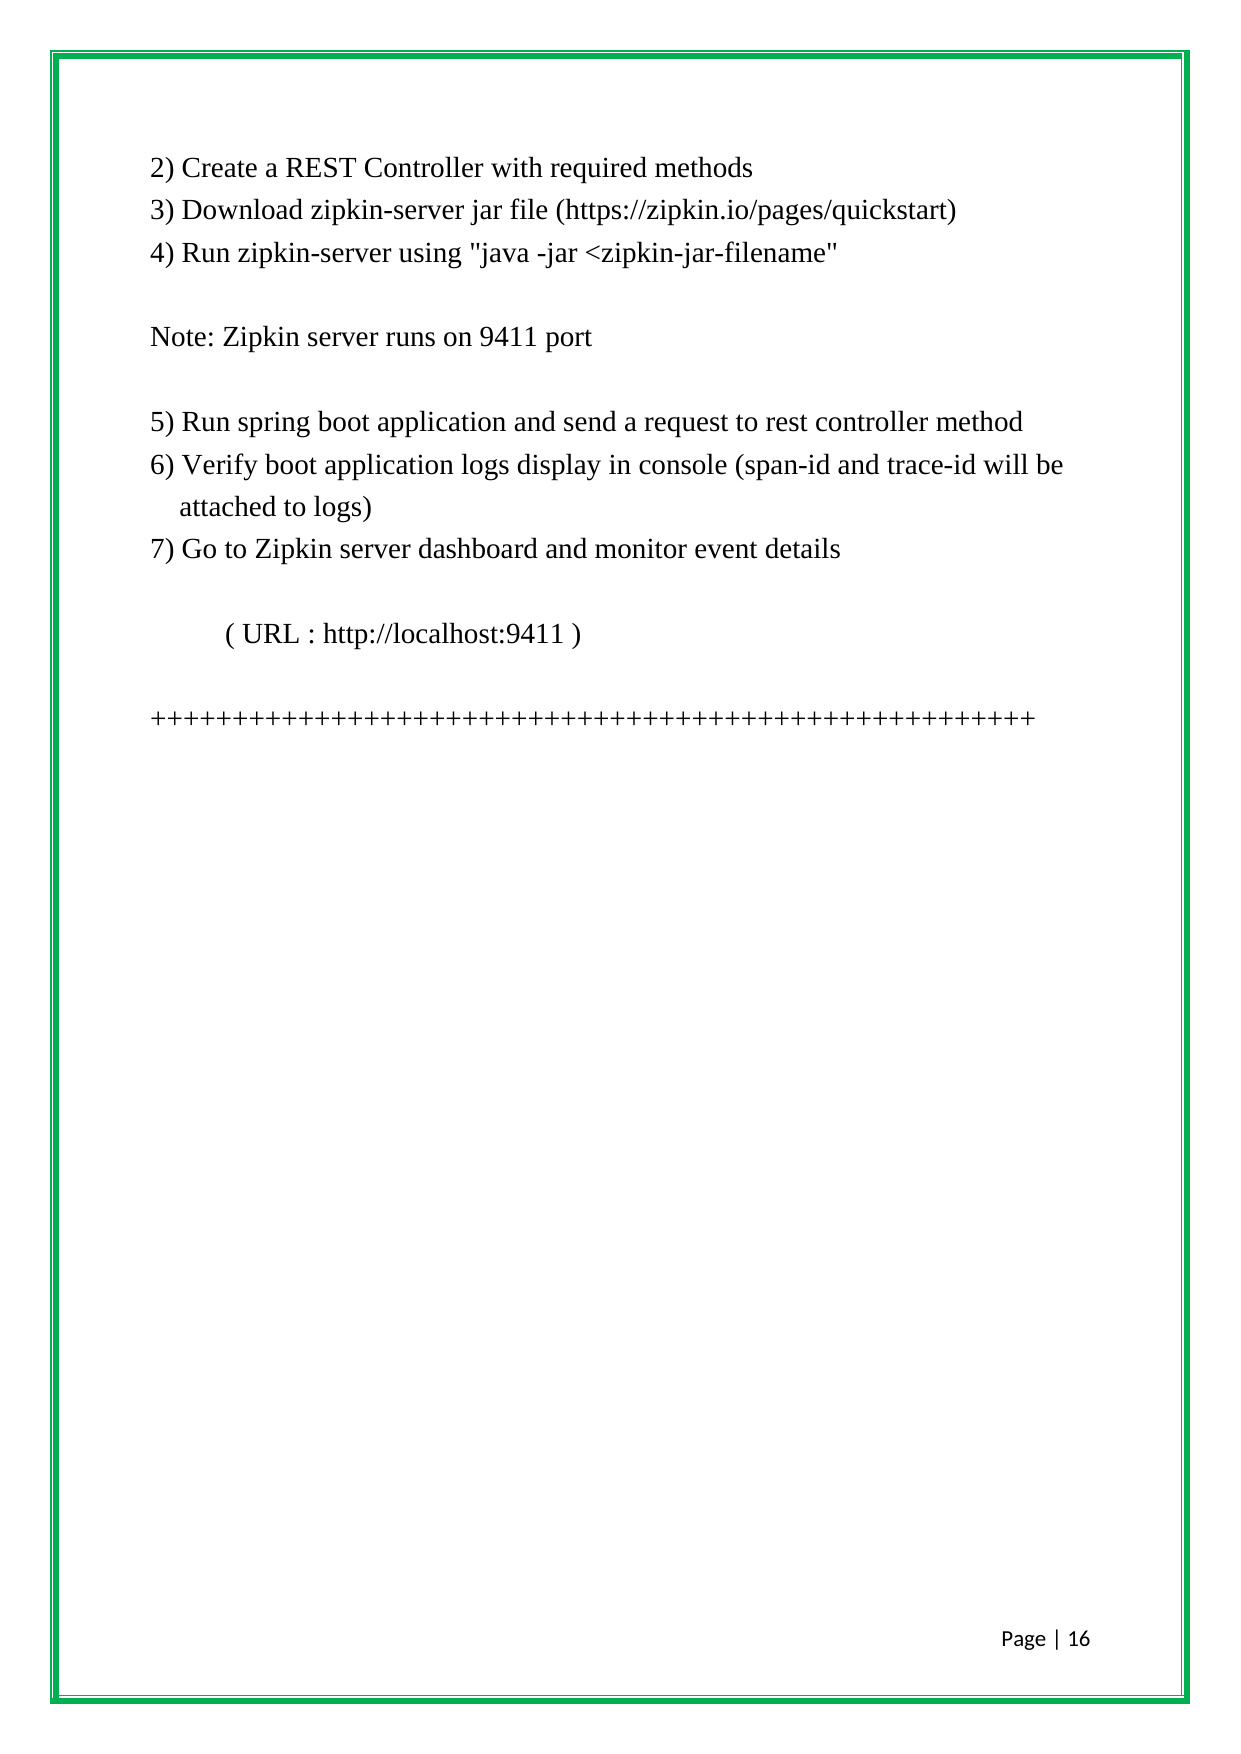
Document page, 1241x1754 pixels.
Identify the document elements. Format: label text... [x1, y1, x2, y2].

text ( URL : http://localhost:9411 ) [150, 616, 1090, 650]
text 7) Go to Zipkin server dashboard and monitor event details [150, 532, 1090, 565]
text 5) Run spring boot application and send a request to rest controller method [150, 404, 1090, 438]
text attached to logs) [150, 489, 1090, 523]
text ++++++++++++++++++++++++++++++++++++++++++++++++++++++ [150, 701, 1090, 735]
text 4) Run zipkin-server using "java -jar <zipkin-jar-filename" [150, 235, 1090, 268]
text 3) Download zipkin-server jar file (https://zipkin.io/pages/quickstart) [150, 192, 1090, 226]
text 2) Create a REST Controller with required methods [150, 150, 1090, 183]
text Note: Zipkin server runs on 9411 port [150, 319, 1090, 353]
text 6) Verify boot application logs display in console (span-id and trace-id will be [150, 447, 1090, 480]
